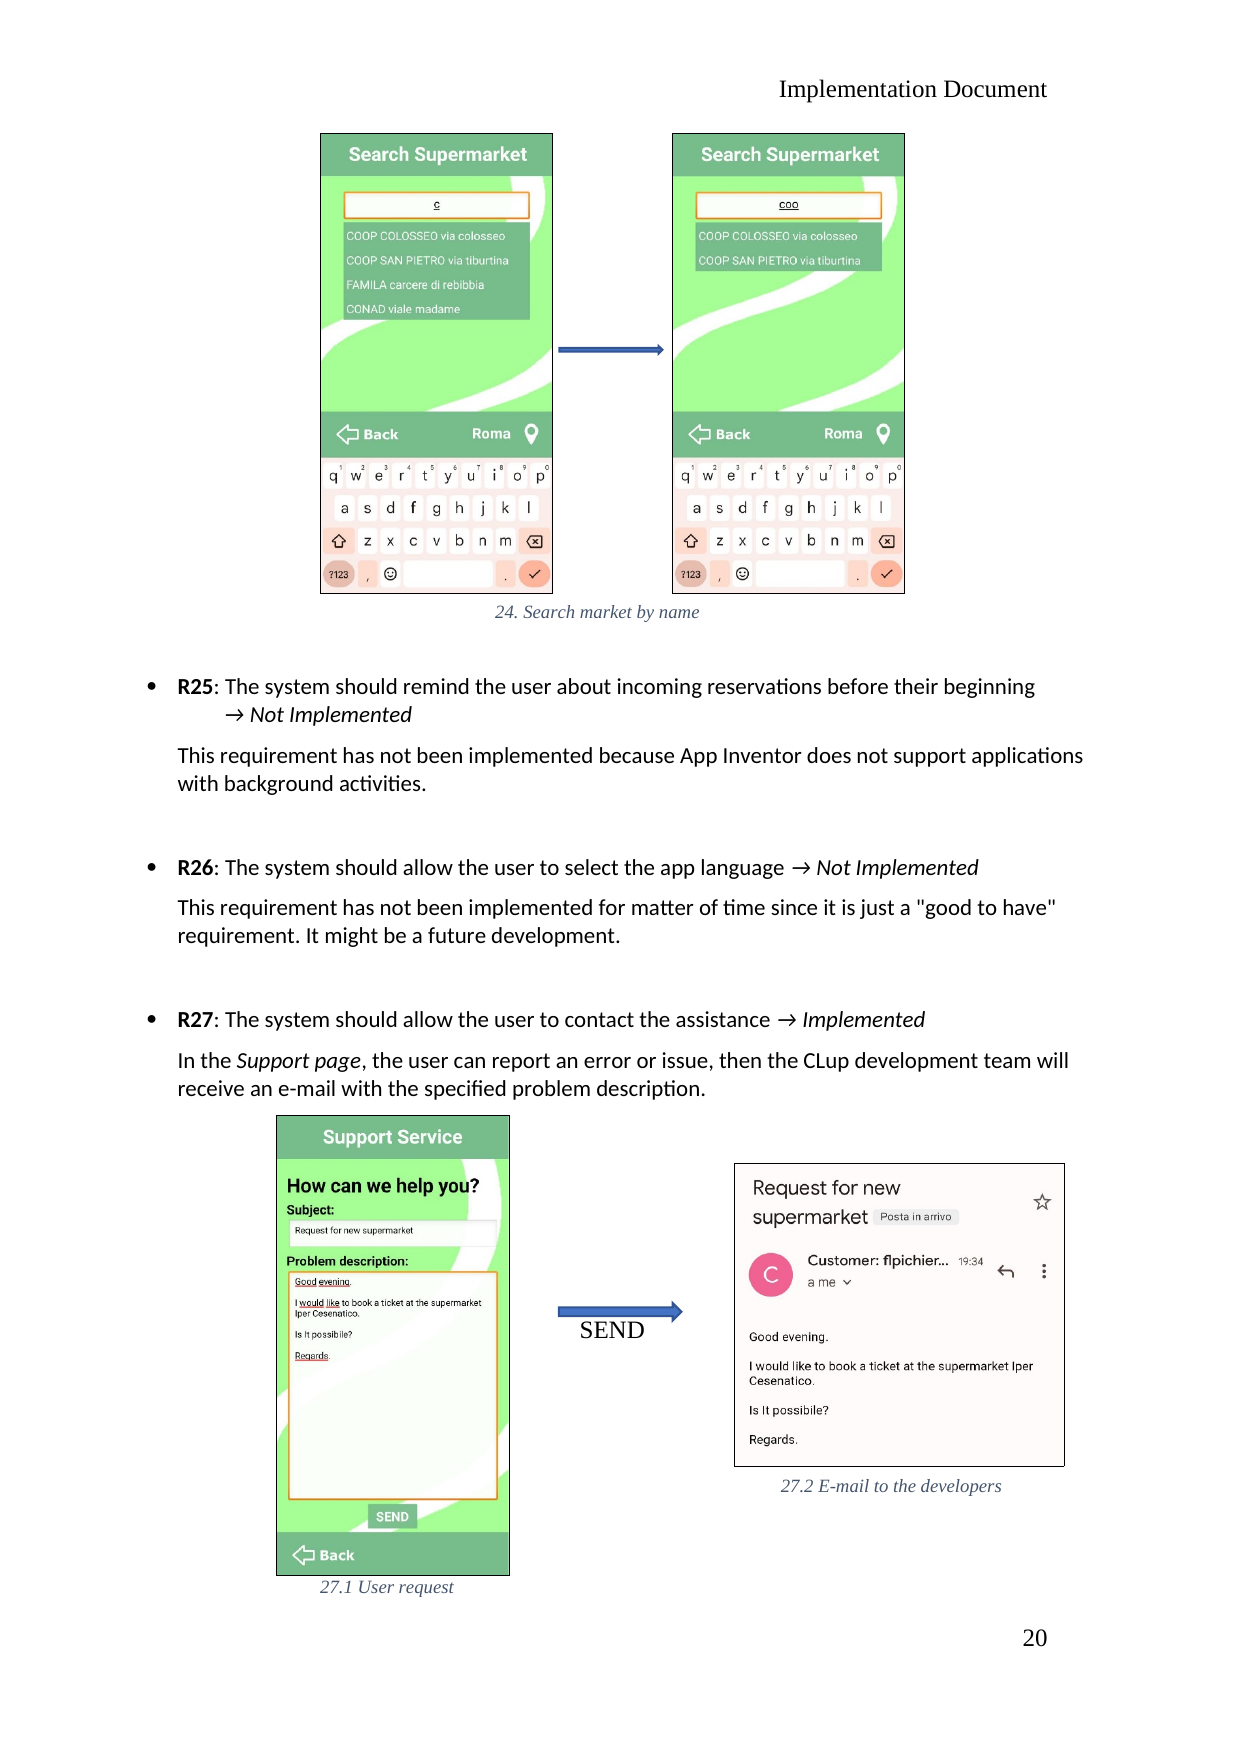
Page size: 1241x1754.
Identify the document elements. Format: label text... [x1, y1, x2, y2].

list R27: The system should allow the user to contact the assistance → Implemented [148, 1006, 1047, 1034]
picture [277, 1116, 509, 1575]
picture [673, 134, 904, 593]
list In the Support page, the user can report an error or issue, then the CLup development team will receive an e-mail with the specified problem description. [177, 1046, 1122, 1102]
list R26: The system should allow the user to select the app language → Not Implemented [148, 853, 1047, 881]
list → Not Implemented [177, 700, 1047, 728]
picture [321, 134, 552, 593]
list This requirement has not been implemented because App Inventor does not support applications with background activities. [177, 741, 1122, 797]
list This requirement has not been implemented for matter of time since it is just a "good to have" requirement. It might be a future development. [177, 893, 1122, 949]
picture [735, 1164, 1064, 1466]
text 24. Search market by name [118, 601, 1047, 622]
text 27.1 User request [118, 1576, 1047, 1597]
list R25: The system should remind the user about incoming reservations before their beginning [148, 672, 1047, 700]
